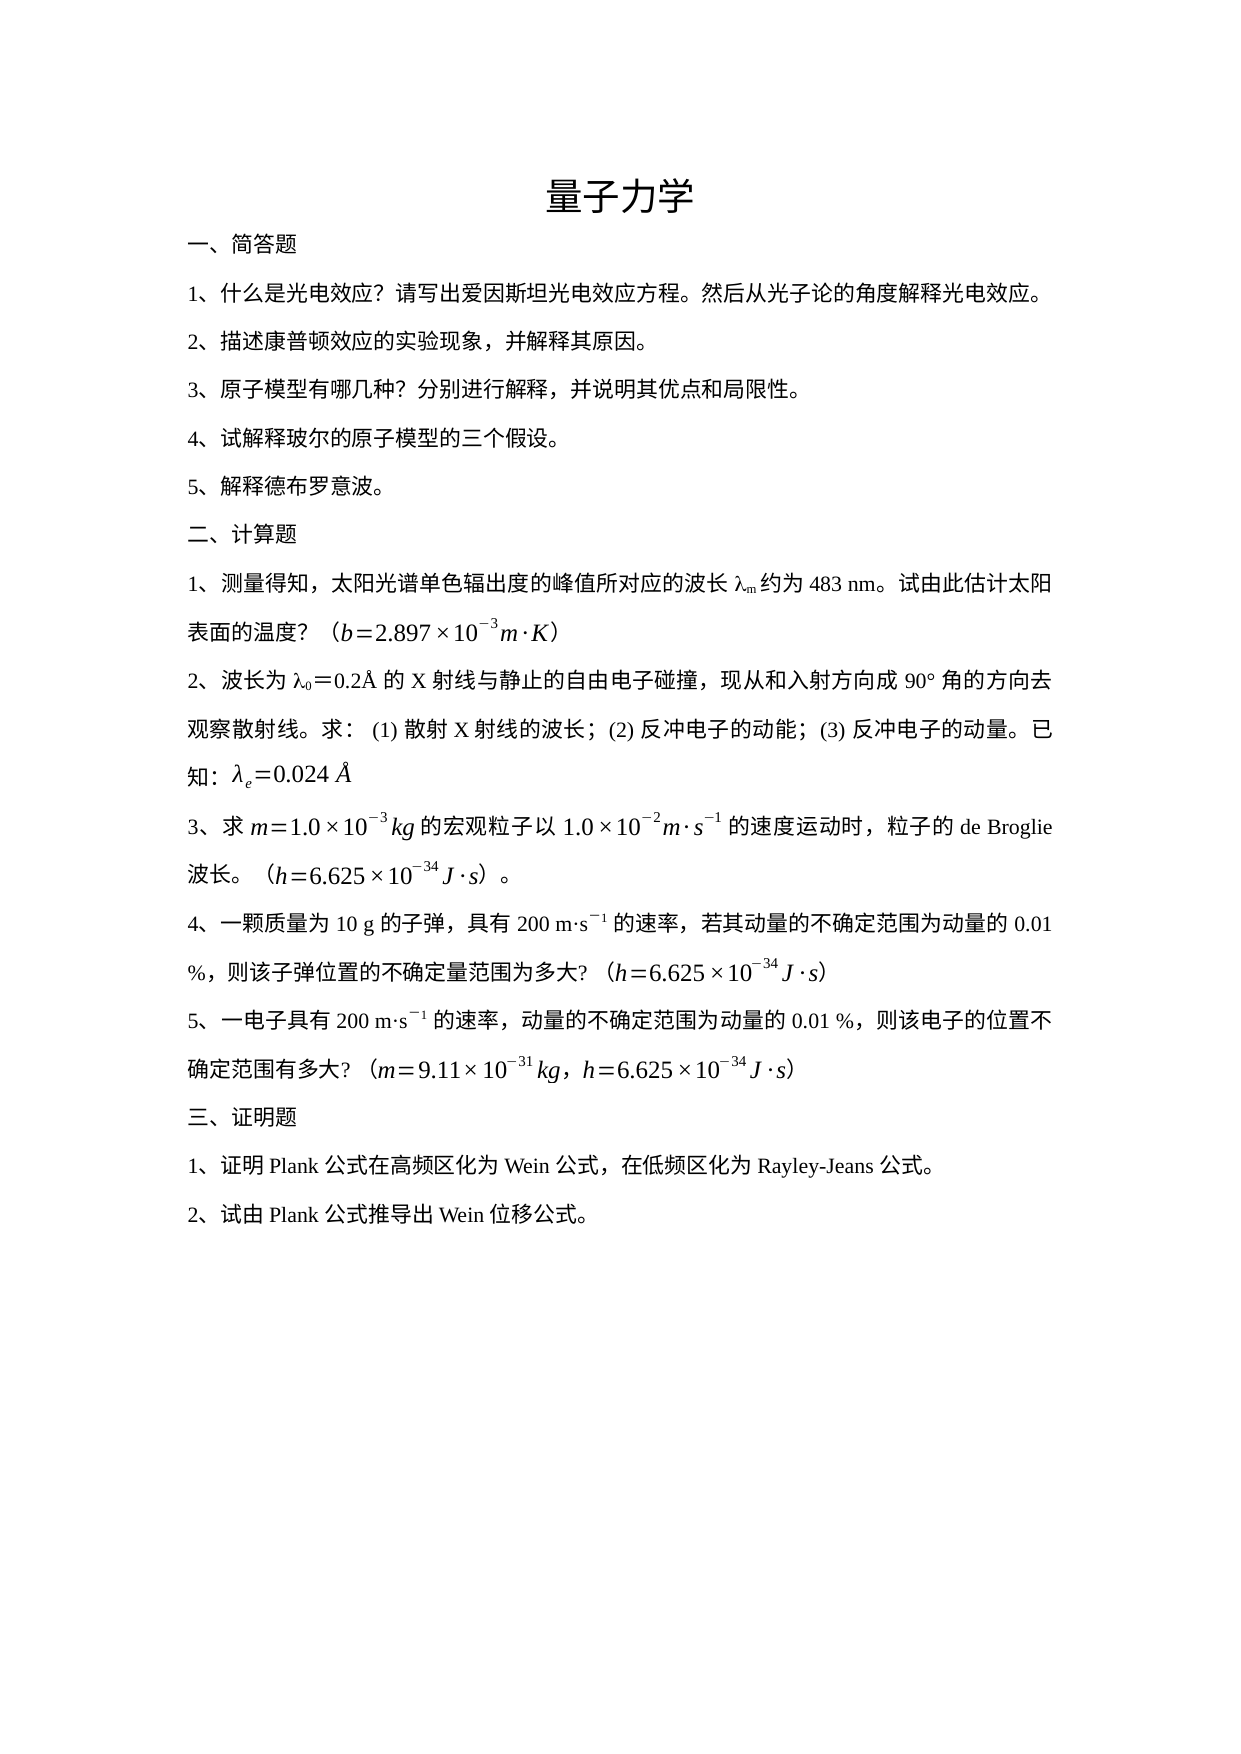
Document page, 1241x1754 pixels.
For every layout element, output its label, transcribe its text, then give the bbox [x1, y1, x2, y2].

text 1、证明 Plank 公式在高频区化为 Wein 公式，在低频区化为 Rayley-Jeans 公式。 [187, 1148, 1053, 1180]
text 3、求 的宏观粒子以 的速度运动时，粒子的de Broglie波长。（）。 [187, 808, 1053, 889]
text 量子力学 [187, 162, 1053, 227]
text 二、计算题 [187, 517, 1053, 549]
text 2、波长为 0＝0.2Å 的 X 射线与静止的自由电子碰撞，现从和入射方向成 90° 角的方向去观察散射线。求： (1) 散射X射线的波长；(2) 反冲电子的动能；(3) 反冲电子的动量。已知： [187, 662, 1053, 792]
text 4、一颗质量为 10 g 的子弹，具有 200 m·s－1 的速率，若其动量的不确定范围为动量的 0.01 %，则该子弹位置的不确定量范围为多大? （） [187, 905, 1053, 987]
text 3、原子模型有哪几种？分别进行解释，并说明其优点和局限性。 [187, 372, 1053, 404]
text 2、描述康普顿效应的实验现象，并解释其原因。 [187, 324, 1053, 356]
text 2、试由 Plank 公式推导出 Wein 位移公式。 [187, 1196, 1053, 1229]
text 一、简答题 [187, 227, 1053, 259]
text 1、什么是光电效应？请写出爱因斯坦光电效应方程。然后从光子论的角度解释光电效应。 [187, 275, 1053, 308]
text 5、解释德布罗意波。 [187, 469, 1053, 501]
text 4、试解释玻尔的原子模型的三个假设。 [187, 420, 1053, 453]
text 1、测量得知，太阳光谱单色辐出度的峰值所对应的波长 m 约为 483 nm。试由此估计太阳表面的温度？（） [187, 565, 1053, 647]
text 三、证明题 [187, 1099, 1053, 1132]
text 5、一电子具有 200 m·s－1 的速率，动量的不确定范围为动量的 0.01 %，则该电子的位置不确定范围有多大? （，） [187, 1002, 1053, 1084]
